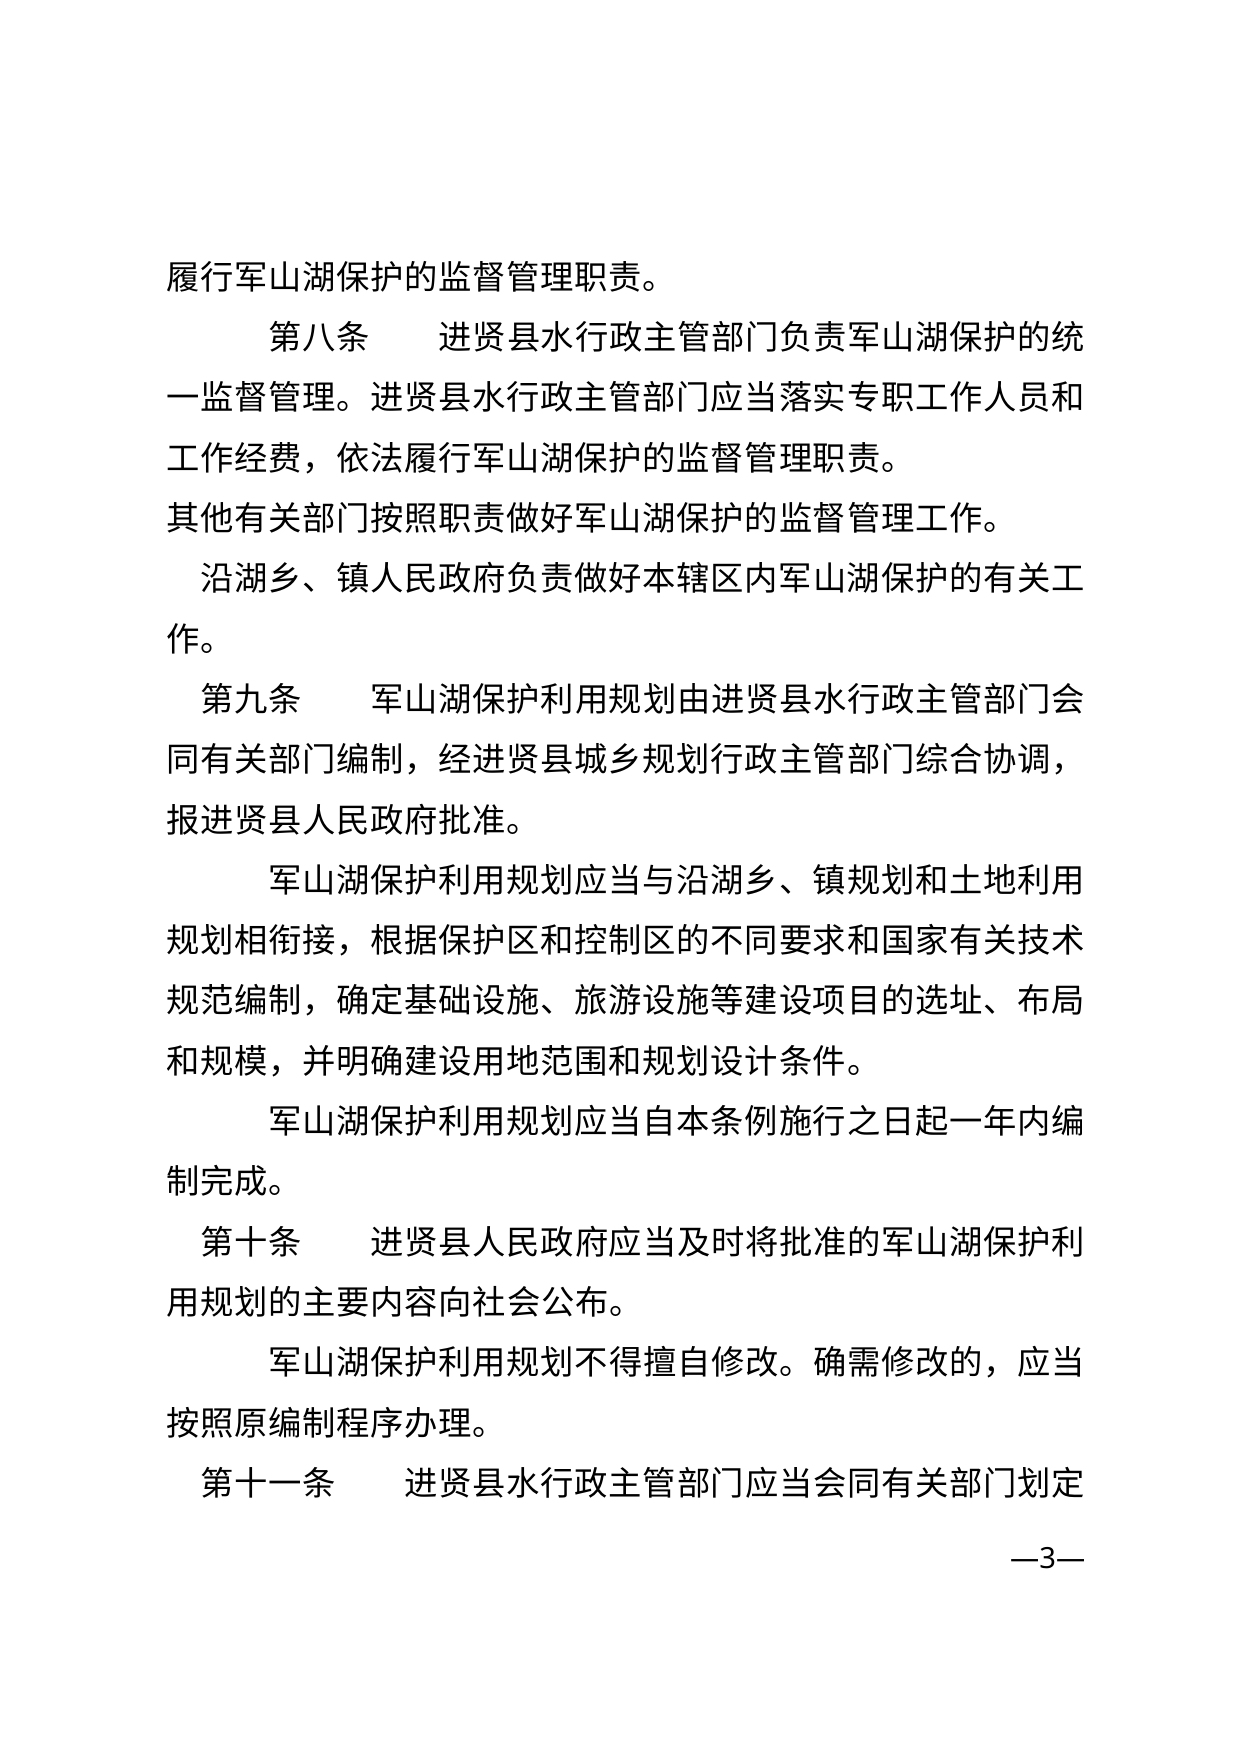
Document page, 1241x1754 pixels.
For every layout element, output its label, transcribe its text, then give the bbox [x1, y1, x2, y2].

text 第七条 进贤县人民政府设立军山湖保护综合协调机构，综合协调军山湖保护和利用中的重大事项，督促有关部门依法履行军山湖保护的监督管理职责。 [166, 244, 1086, 305]
text 军山湖保护利用规划不得擅自修改。确需修改的，应当按照原编制程序办理。 [166, 1330, 1086, 1451]
text 第九条 军山湖保护利用规划由进贤县水行政主管部门会同有关部门编制，经进贤县城乡规划行政主管部门综合协调，报进贤县人民政府批准。 [166, 667, 1086, 848]
text 军山湖保护利用规划应当与沿湖乡、镇规划和土地利用规划相衔接，根据保护区和控制区的不同要求和国家有关技术规范编制，确定基础设施、旅游设施等建设项目的选址、布局和规模，并明确建设用地范围和规划设计条件。 [166, 848, 1086, 1089]
text 第八条 进贤县水行政主管部门负责军山湖保护的统一监督管理。进贤县水行政主管部门应当落实专职工作人员和工作经费，依法履行军山湖保护的监督管理职责。 [166, 305, 1086, 486]
text 军山湖保护利用规划应当自本条例施行之日起一年内编制完成。 [166, 1089, 1086, 1209]
text 第十一条 进贤县水行政主管部门应当会同有关部门划定保护区和控制区的具体范围，设立保护标志，并在军山湖主要堤段和沿湖各村明显位置设置军山湖保护范围示意图。 [166, 1451, 1086, 1511]
text 第十条 进贤县人民政府应当及时将批准的军山湖保护利用规划的主要内容向社会公布。 [166, 1209, 1086, 1330]
text 沿湖乡、镇人民政府负责做好本辖区内军山湖保护的有关工作。 [166, 546, 1086, 667]
text 其他有关部门按照职责做好军山湖保护的监督管理工作。 [166, 486, 1086, 546]
